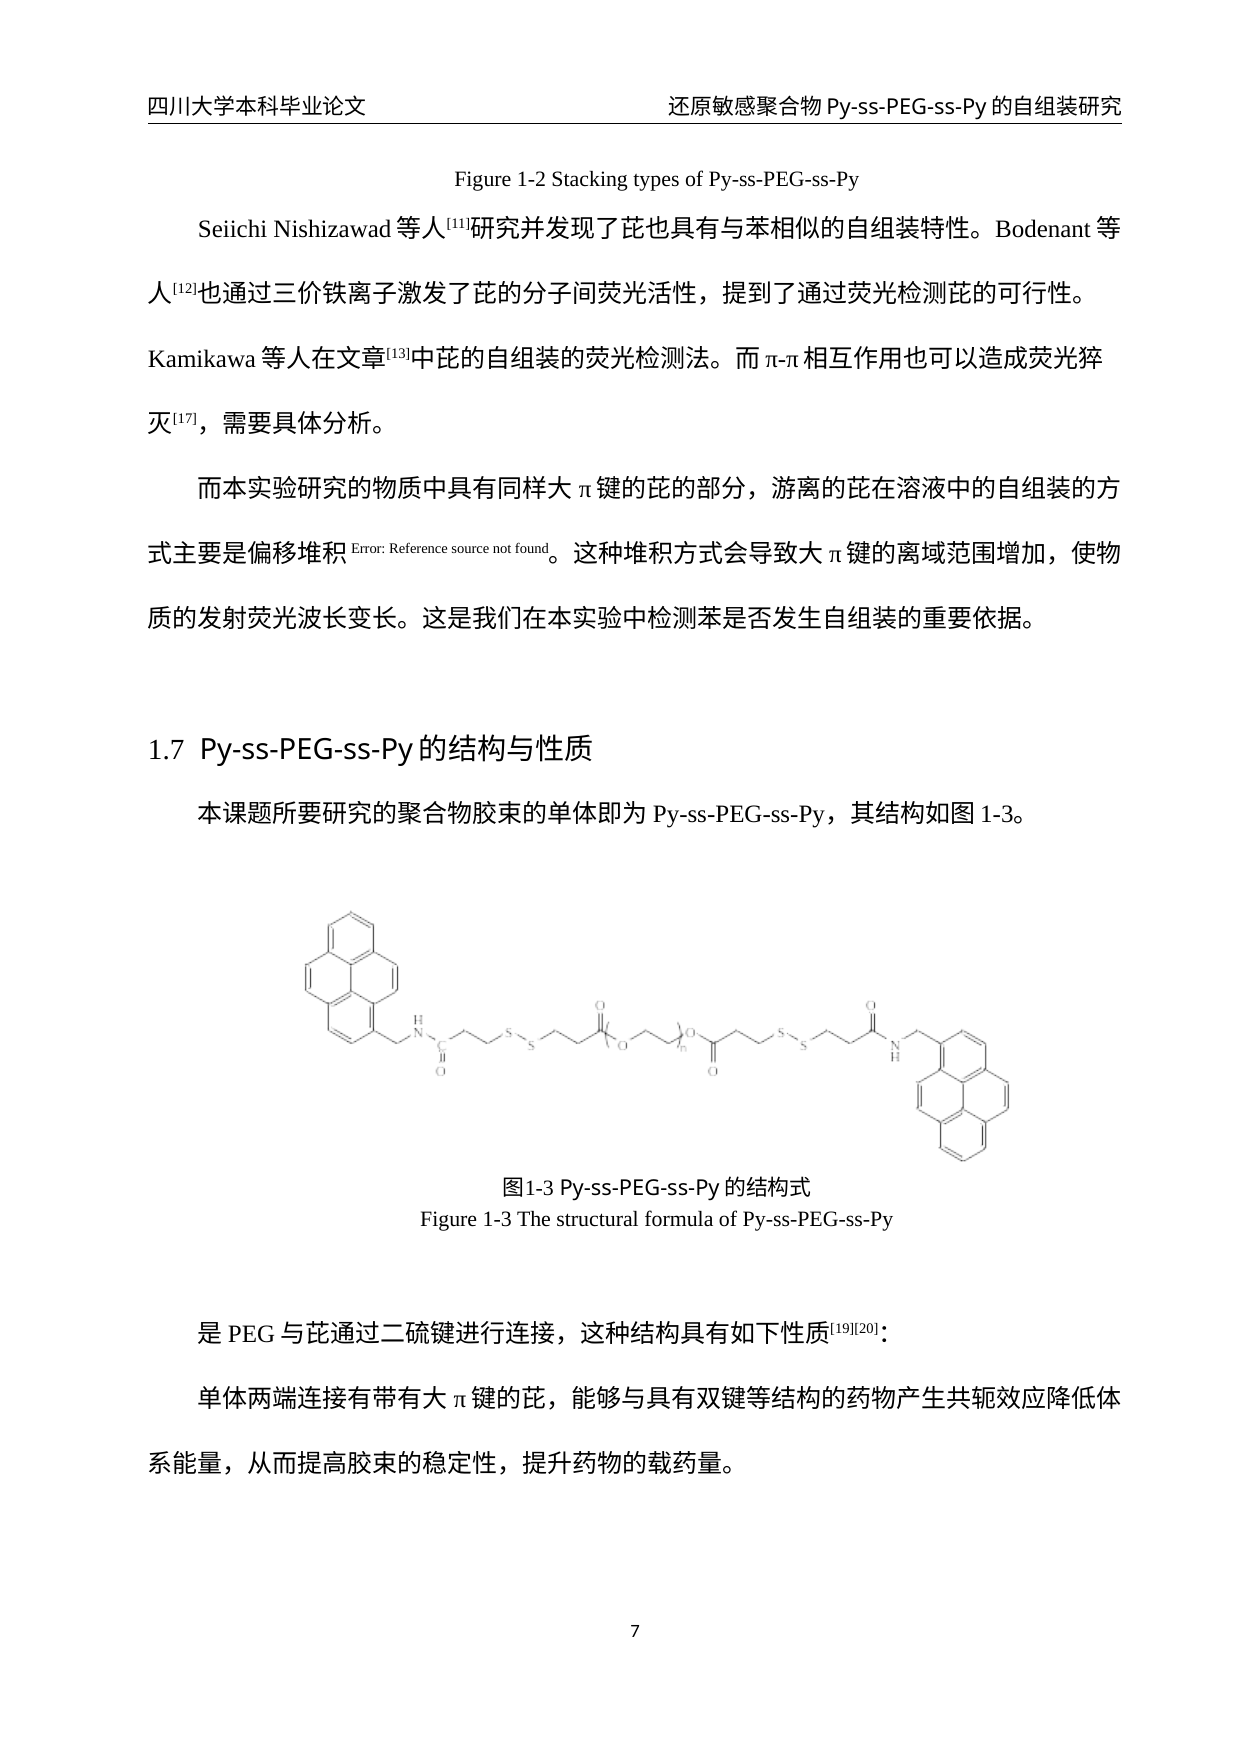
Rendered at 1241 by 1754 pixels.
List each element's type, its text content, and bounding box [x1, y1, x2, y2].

text 本课题所要研究的聚合物胶束的单体即为Py-ss-PEG-ss-Py，其结构如图1-3。 [148, 779, 1122, 844]
text 是PEG与芘通过二硫键进行连接，这种结构具有如下性质[19][20]： [148, 1299, 1122, 1364]
text Figure 1-3 The structural formula of Py-ss-PEG-ss-Py [148, 1202, 1122, 1234]
text 单体两端连接有带有大π键的芘，能够与具有双键等结构的药物产生共轭效应降低体系能量，从而提高胶束的稳定性，提升药物的载药量。 [148, 1364, 1122, 1494]
list Py-ss-PEG-ss-Py的结构与性质 [148, 714, 1122, 779]
text Figure 1-2 Stacking types of Py-ss-PEG-ss-Py [148, 162, 1122, 194]
text 图1-3 Py-ss-PEG-ss-Py的结构式 [148, 1169, 1122, 1202]
